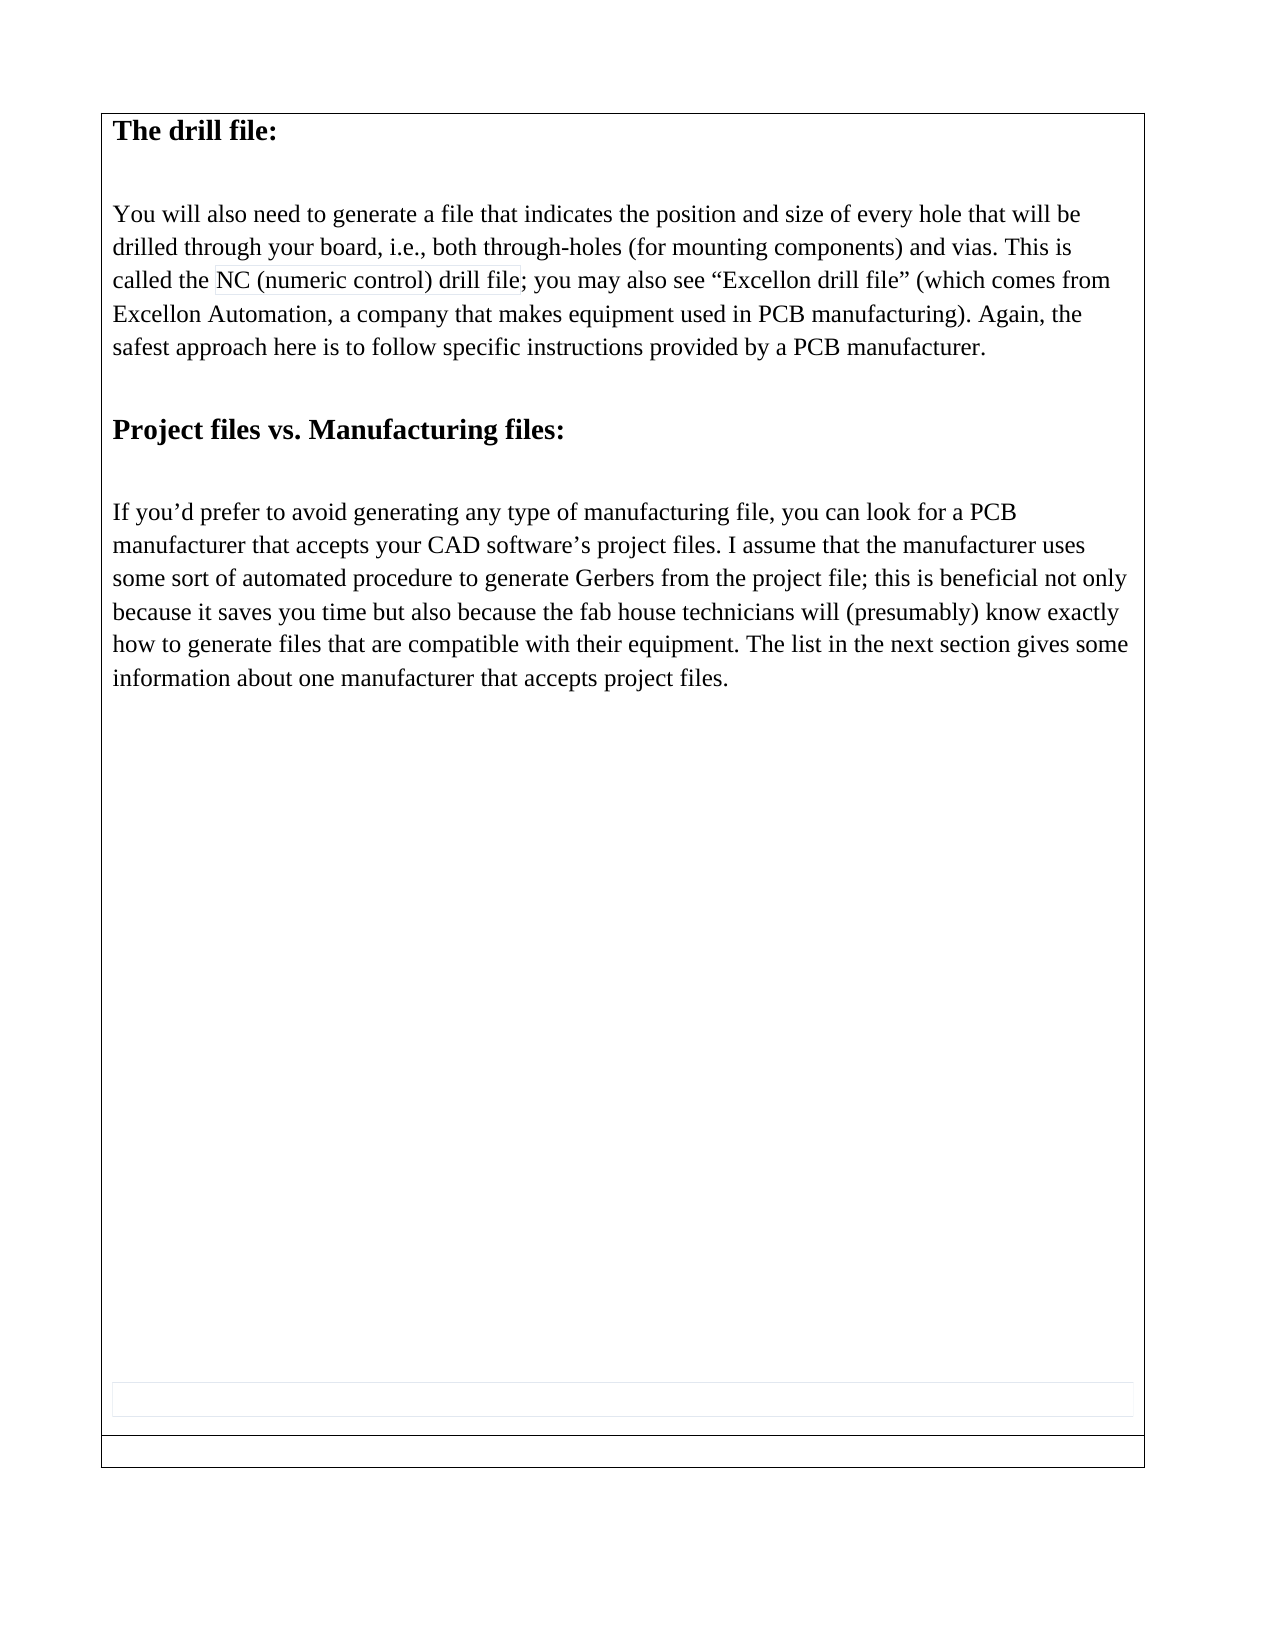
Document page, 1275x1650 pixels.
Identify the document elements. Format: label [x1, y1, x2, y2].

table_cell [102, 1436, 1144, 1467]
table_cell [102, 114, 1144, 1435]
